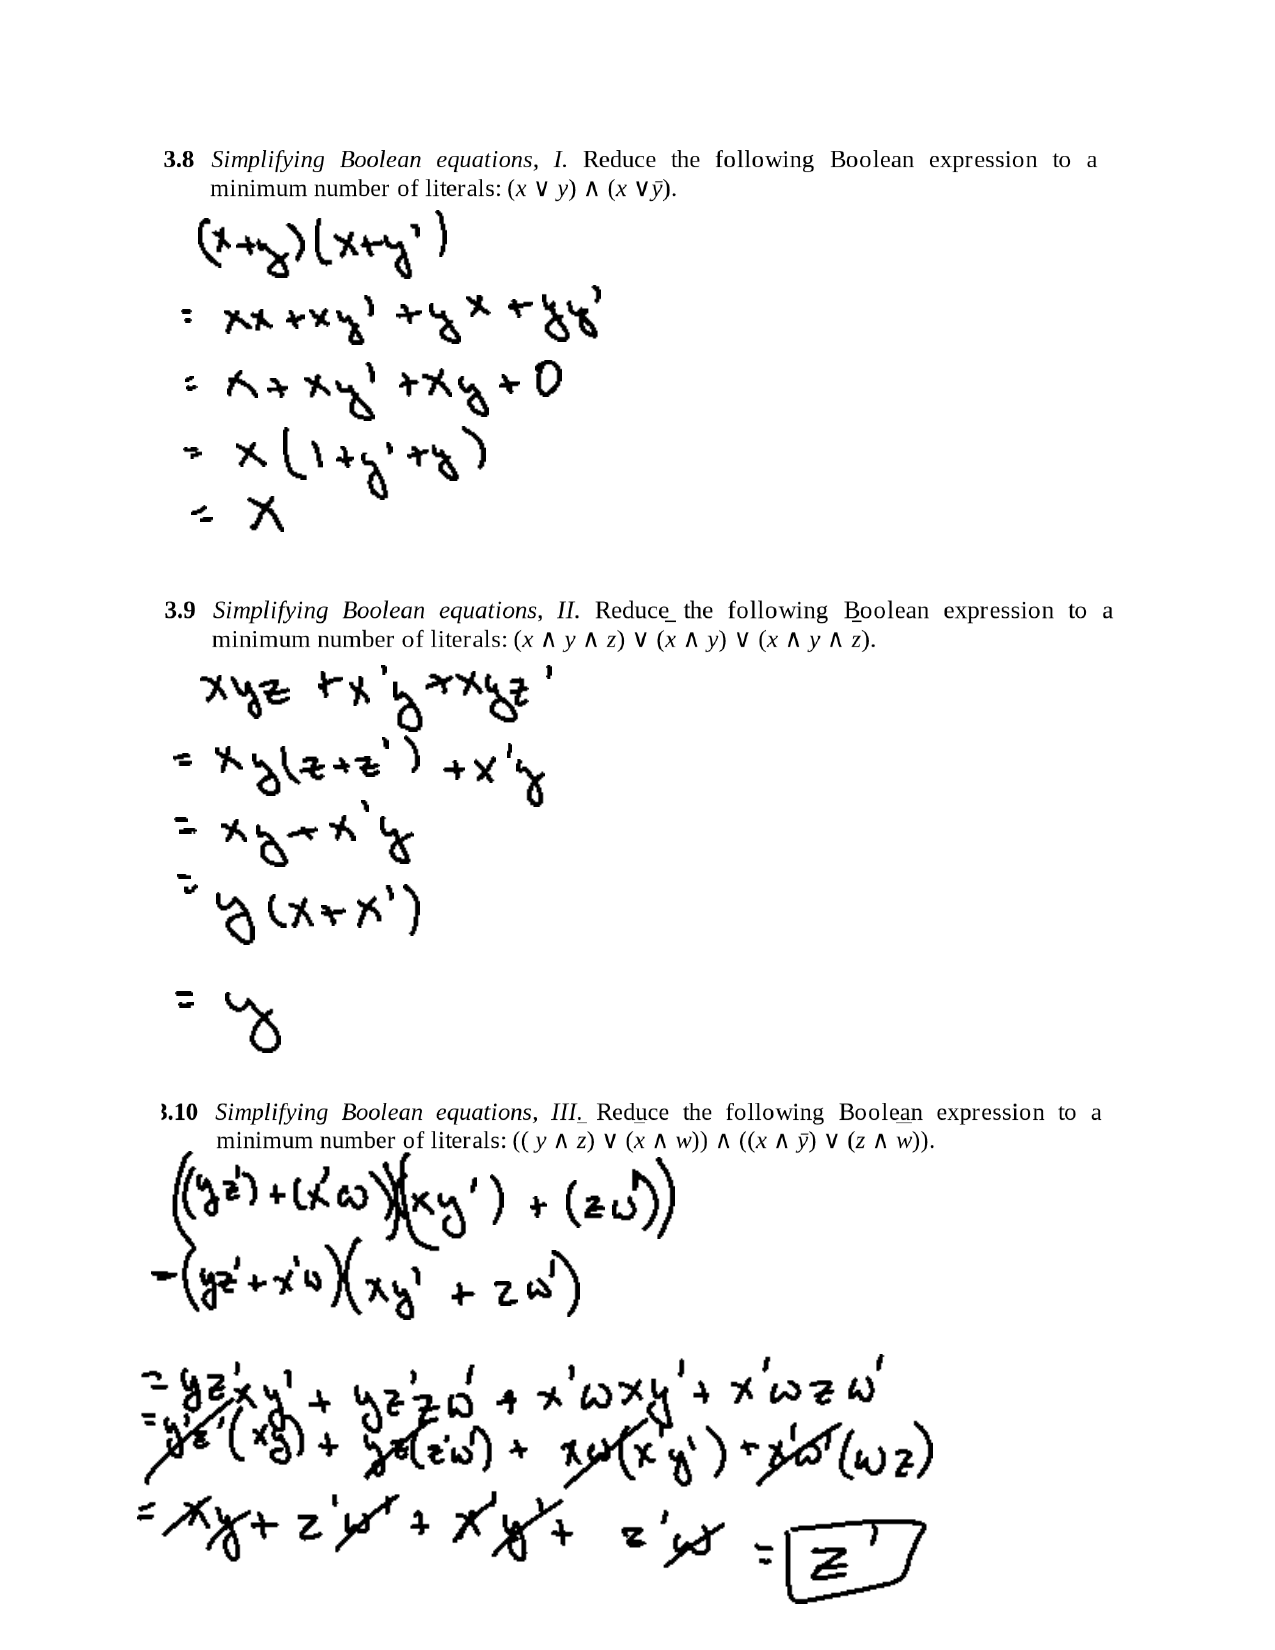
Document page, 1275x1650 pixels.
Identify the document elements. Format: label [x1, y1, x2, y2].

picture [181, 309, 192, 314]
picture [499, 374, 520, 394]
picture [236, 223, 305, 278]
picture [184, 884, 198, 894]
picture [396, 304, 422, 324]
picture [466, 295, 491, 317]
picture [215, 746, 243, 773]
picture [349, 676, 370, 706]
picture [184, 318, 192, 323]
picture [336, 295, 374, 345]
picture [535, 360, 562, 397]
picture [443, 760, 465, 780]
picture [321, 905, 346, 926]
picture [612, 1157, 675, 1239]
picture [173, 753, 192, 766]
picture [474, 756, 496, 783]
picture [318, 671, 343, 698]
picture [256, 824, 318, 867]
picture [429, 303, 461, 344]
picture [435, 210, 447, 257]
picture [516, 759, 545, 807]
picture [177, 874, 191, 879]
picture [186, 385, 198, 391]
picture [329, 815, 356, 841]
picture [404, 735, 420, 773]
picture [183, 447, 202, 459]
picture [566, 1180, 605, 1228]
picture [357, 885, 394, 928]
picture [399, 368, 452, 397]
picture [137, 1354, 933, 1604]
picture [200, 675, 290, 719]
picture [380, 816, 414, 864]
picture [283, 427, 323, 480]
picture [174, 817, 188, 822]
picture [381, 665, 387, 675]
picture [267, 378, 288, 398]
picture [225, 992, 281, 1053]
picture [490, 1174, 504, 1225]
picture [336, 446, 354, 468]
picture [179, 828, 197, 834]
picture [542, 285, 601, 342]
picture [216, 892, 255, 945]
picture [185, 376, 194, 382]
picture [268, 894, 314, 928]
picture [361, 442, 393, 500]
picture [546, 665, 552, 679]
picture [507, 743, 512, 758]
picture [393, 671, 529, 732]
picture [309, 308, 330, 327]
picture [403, 884, 420, 936]
picture [252, 746, 325, 796]
picture [527, 1250, 580, 1317]
picture [508, 299, 533, 318]
picture [224, 309, 273, 334]
picture [178, 1002, 194, 1008]
picture [150, 600, 1125, 657]
picture [198, 218, 231, 268]
picture [494, 1281, 518, 1306]
picture [530, 1196, 547, 1218]
picture [200, 517, 213, 522]
picture [236, 442, 267, 467]
picture [150, 150, 1125, 207]
picture [247, 496, 284, 532]
picture [333, 756, 380, 777]
picture [407, 426, 486, 481]
picture [191, 505, 207, 515]
picture [175, 991, 193, 996]
picture [286, 310, 305, 329]
picture [361, 800, 369, 812]
picture [315, 218, 420, 279]
picture [304, 362, 375, 421]
picture [150, 1097, 1125, 1320]
picture [458, 376, 489, 417]
picture [382, 737, 389, 749]
picture [221, 819, 247, 842]
picture [227, 370, 258, 398]
